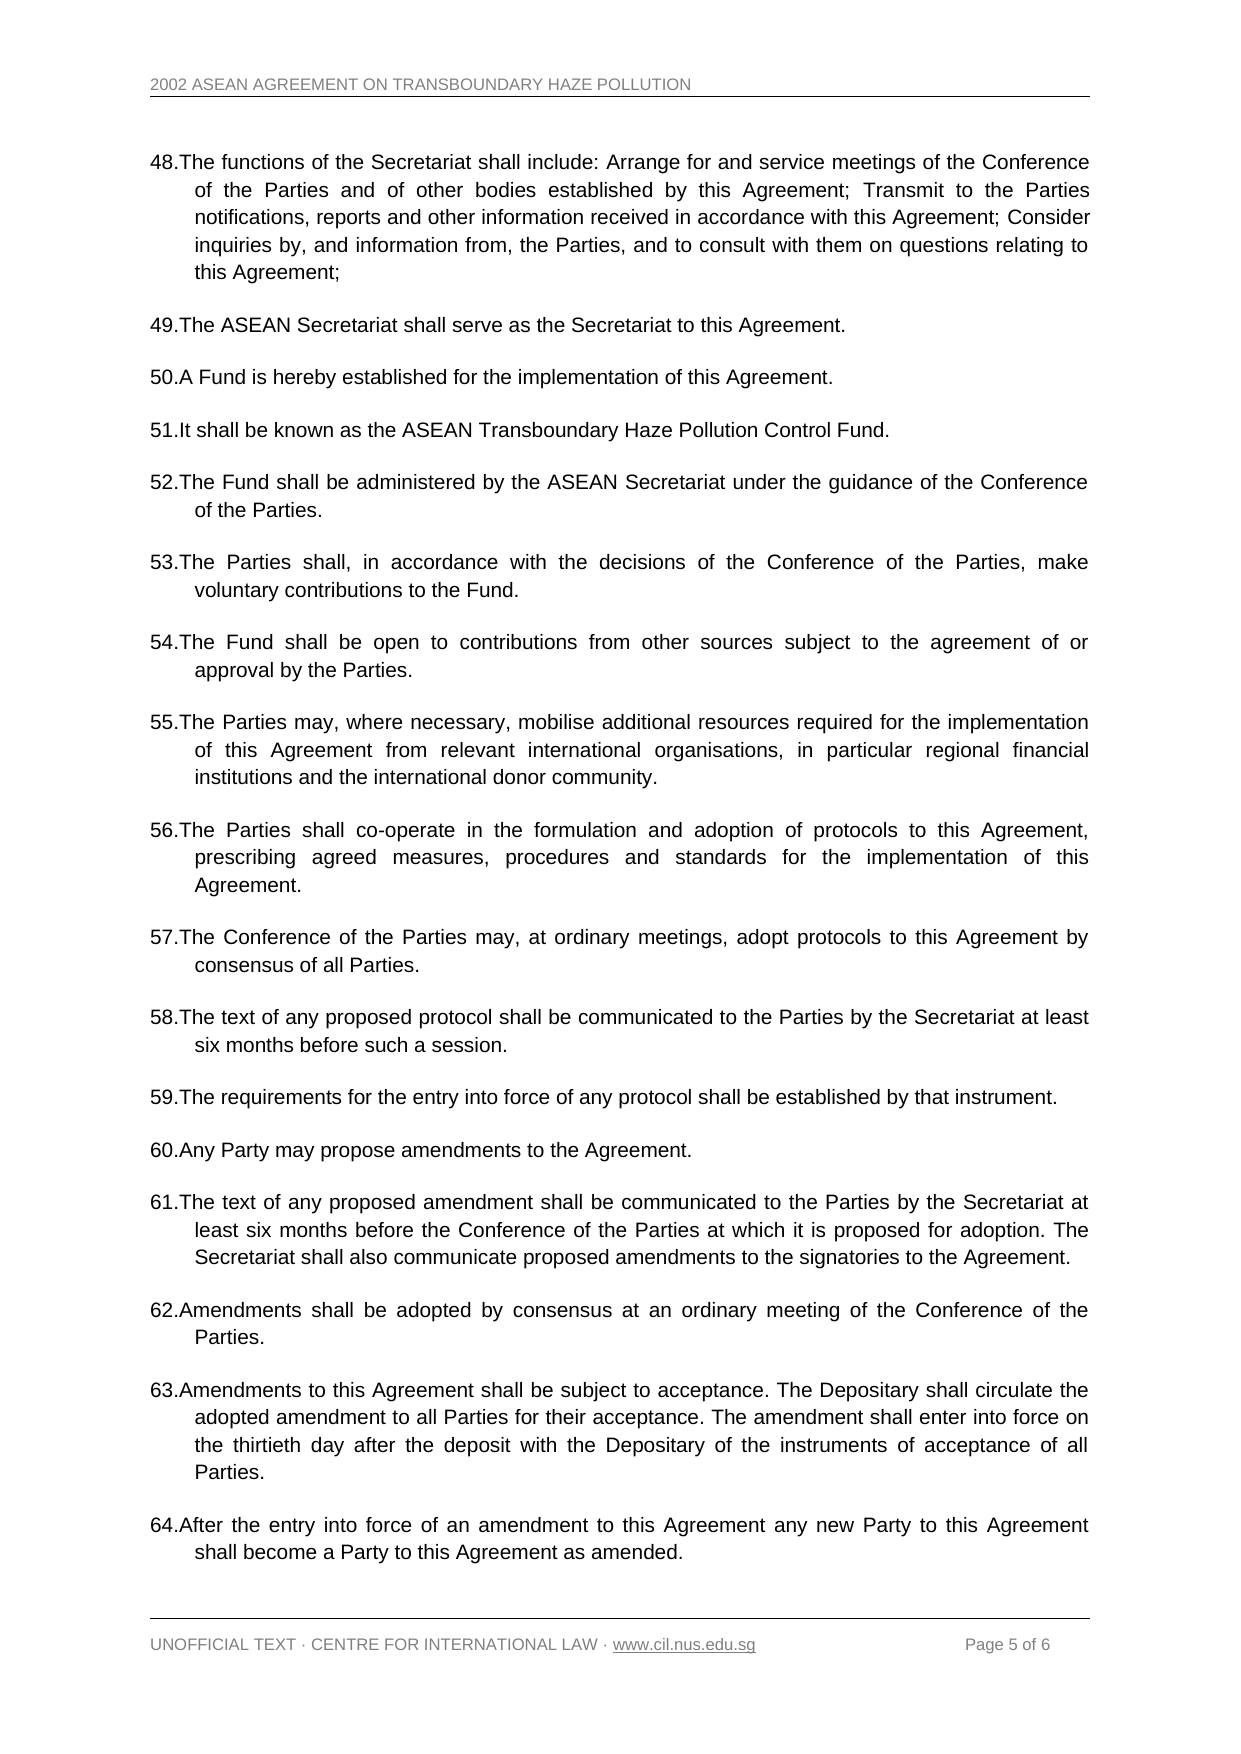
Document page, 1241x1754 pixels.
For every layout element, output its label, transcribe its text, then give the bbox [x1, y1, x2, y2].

list 58.The text of any proposed protocol shall be communicated to the Parties by the Secretariat at least six months before such a session. [150, 1005, 1090, 1056]
list 60.Any Party may propose amendments to the Agreement. [150, 1137, 1090, 1161]
list 53.The Parties shall, in accordance with the decisions of the Conference of the Parties, make voluntary contributions to the Fund. [150, 550, 1090, 601]
list 57.The Conference of the Parties may, at ordinary meetings, adopt protocols to this Agreement by consensus of all Parties. [150, 925, 1090, 976]
list 50.A Fund is hereby established for the implementation of this Agreement. [150, 365, 1090, 389]
list 52.The Fund shall be administered by the ASEAN Secretariat under the guidance of the Conference of the Parties. [150, 470, 1090, 521]
list 61.The text of any proposed amendment shall be communicated to the Parties by the Secretariat at least six months before the Conference of the Parties at which it is proposed for adoption. The Secretariat shall also communicate proposed amendments to the signatories to the Agreement. [150, 1190, 1090, 1269]
list 56.The Parties shall co-operate in the formulation and adoption of protocols to this Agreement, prescribing agreed measures, procedures and standards for the implementation of this Agreement. [150, 817, 1090, 896]
list 64.After the entry into force of an amendment to this Agreement any new Party to this Agreement shall become a Party to this Agreement as amended. [150, 1512, 1090, 1564]
list 54.The Fund shall be open to contributions from other sources subject to the agreement of or approval by the Parties. [150, 630, 1090, 681]
list 62.Amendments shall be adopted by consensus at an ordinary meeting of the Conference of the Parties. [150, 1297, 1090, 1349]
list 55.The Parties may, where necessary, mobilise additional resources required for the implementation of this Agreement from relevant international organisations, in particular regional financial institutions and the international donor community. [150, 710, 1090, 789]
list 63.Amendments to this Agreement shall be subject to acceptance. The Depositary shall circulate the adopted amendment to all Parties for their acceptance. The amendment shall enter into force on the thirtieth day after the deposit with the Depositary of the instruments of acceptance of all Parties. [150, 1377, 1090, 1484]
list 48.The functions of the Secretariat shall include: Arrange for and service meetings of the Conference of the Parties and of other bodies established by this Agreement; Transmit to the Parties notifications, reports and other information received in accordance with this Agreement; Consider inquiries by, and information from, the Parties, and to consult with them on questions relating to this Agreement; [150, 150, 1090, 284]
list 49.The ASEAN Secretariat shall serve as the Secretariat to this Agreement. [150, 312, 1090, 336]
list 59.The requirements for the entry into force of any protocol shall be established by that instrument. [150, 1085, 1090, 1109]
list 51.It shall be known as the ASEAN Transboundary Haze Pollution Control Fund. [150, 417, 1090, 441]
